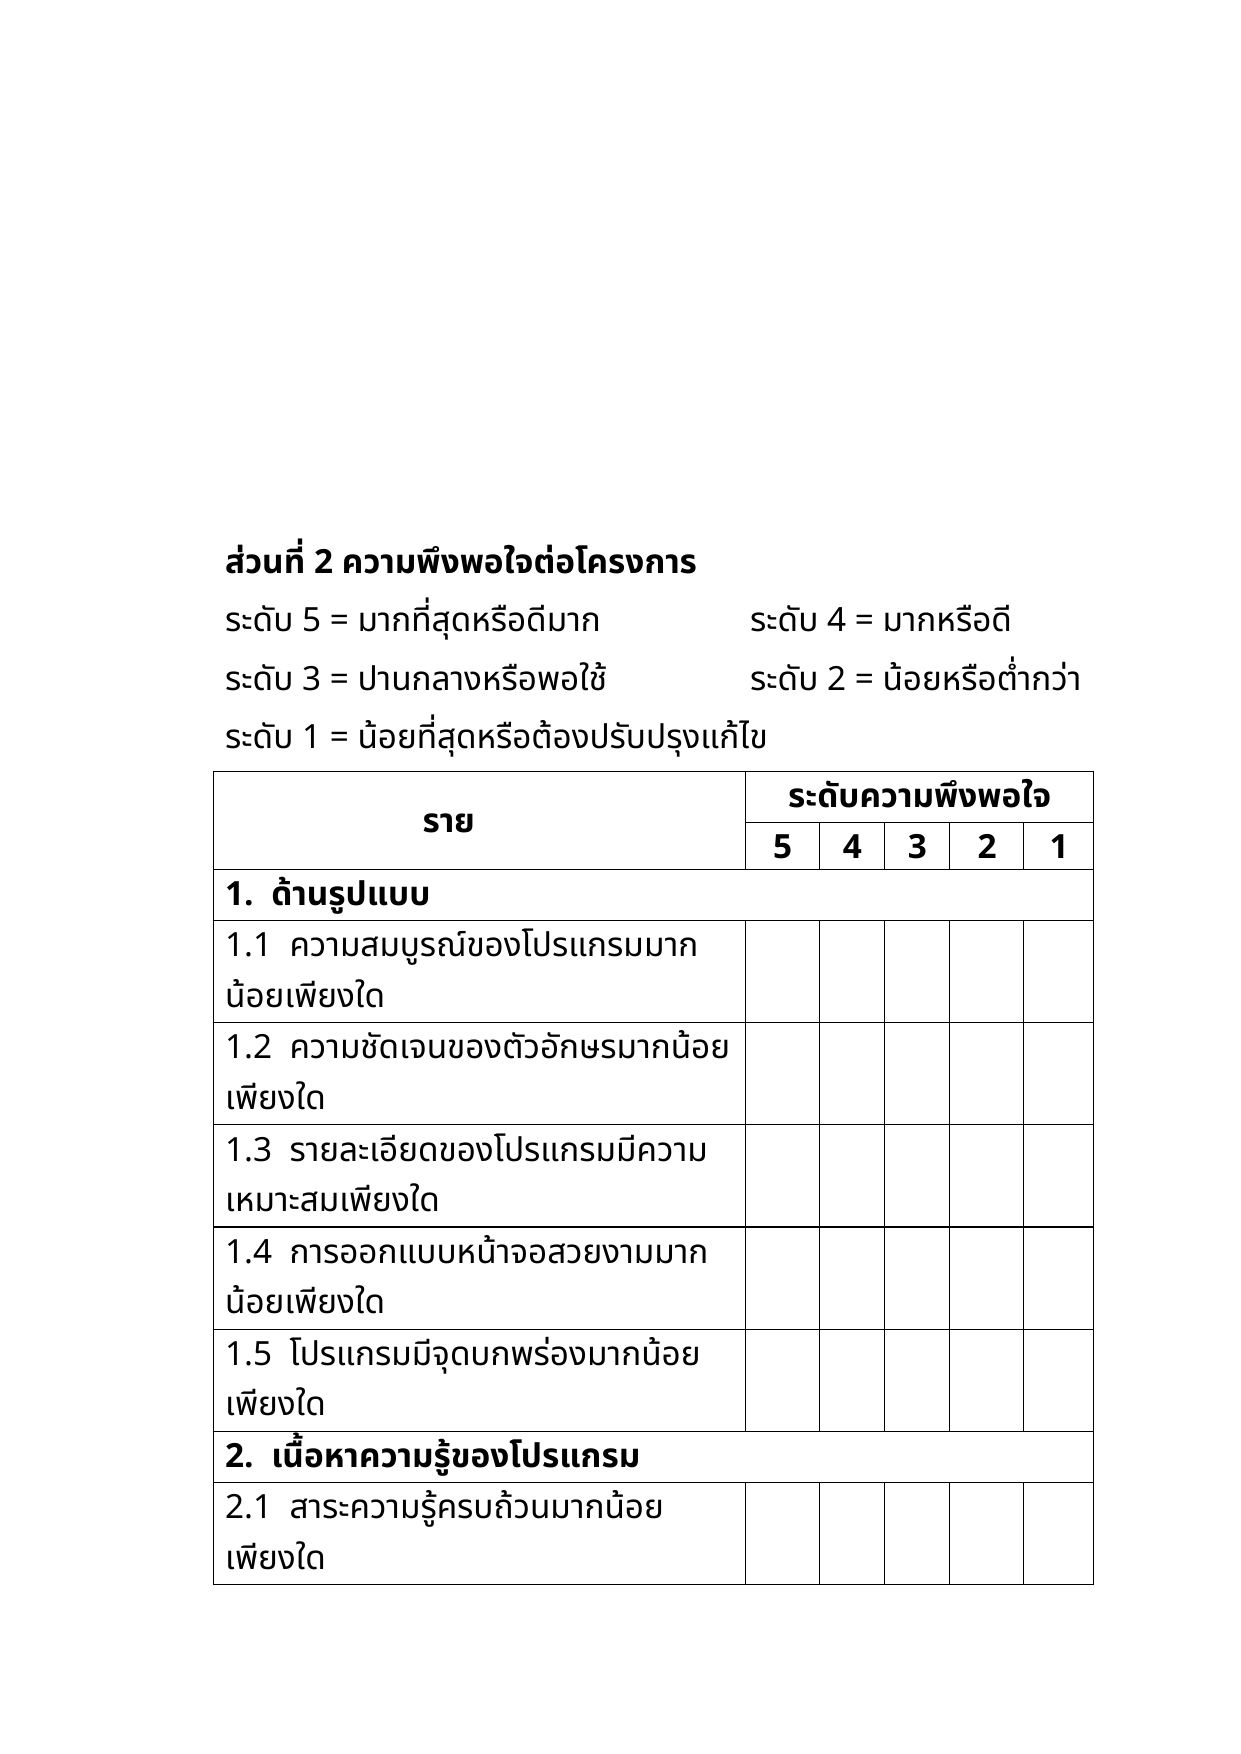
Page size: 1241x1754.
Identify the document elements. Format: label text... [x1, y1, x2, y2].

table_cell [820, 921, 884, 1022]
table_cell [950, 921, 1023, 1022]
table_cell [1024, 1483, 1093, 1584]
table_cell [950, 1125, 1023, 1226]
text ระดับ 5 = มากที่สุดหรือดีมาก ระดับ 4 = มากหรือดี [225, 596, 1090, 647]
table_cell [820, 1125, 884, 1226]
table_cell [885, 1228, 949, 1328]
table_cell 1 [1024, 823, 1093, 868]
table_cell [885, 921, 949, 1022]
table_cell [950, 1023, 1023, 1124]
table_cell 1.2 ความชัดเจนของตัวอักษรมากน้อยเพียงใด [214, 1023, 745, 1124]
table_cell 1. ด้านรูปแบบ [214, 870, 1093, 920]
table_cell [746, 921, 819, 1022]
table_cell [1024, 1023, 1093, 1124]
table_cell [820, 1330, 884, 1431]
table_cell 2. เนื้อหาความรู้ของโปรแกรม [214, 1432, 1093, 1482]
table_cell [1024, 1125, 1093, 1226]
table_cell 2 [950, 823, 1023, 868]
table_cell [820, 1483, 884, 1584]
table_header [214, 772, 745, 868]
table_cell [746, 1023, 819, 1124]
table_cell [950, 1330, 1023, 1431]
table_cell [885, 1023, 949, 1124]
table_cell [950, 1483, 1023, 1584]
table_cell [885, 1483, 949, 1584]
table_cell [1024, 1330, 1093, 1431]
table_cell [820, 1023, 884, 1124]
table_cell [950, 1228, 1023, 1328]
table_cell [746, 1330, 819, 1431]
table_cell 3 [885, 823, 949, 868]
text ส่วนที่ 2 ความพึงพอใจต่อโครงการ [225, 538, 1090, 589]
text ระดับ 3 = ปานกลางหรือพอใช้ ระดับ 2 = น้อยหรือต่ำกว่า [225, 654, 1090, 705]
table_cell [746, 1483, 819, 1584]
table_cell 1.3 รายละเอียดของโปรแกรมมีความเหมาะสมเพียงใด [214, 1125, 745, 1226]
table_cell 1.1 ความสมบูรณ์ของโปรแกรมมากน้อยเพียงใด [214, 921, 745, 1022]
table_cell [746, 1228, 819, 1328]
text ระดับ 1 = น้อยที่สุดหรือต้องปรับปรุงแก้ไข [225, 712, 1090, 763]
table_cell 5 [746, 823, 819, 868]
table_cell [1024, 921, 1093, 1022]
table_cell [746, 1125, 819, 1226]
table_cell [885, 1330, 949, 1431]
table_cell 4 [820, 823, 884, 868]
table_header ระดับความพึงพอใจ [746, 772, 1093, 822]
table_cell 1.4 การออกแบบหน้าจอสวยงามมากน้อยเพียงใด [214, 1228, 745, 1328]
table_cell 2.1 สาระความรู้ครบถ้วนมากน้อยเพียงใด [214, 1483, 745, 1584]
table_cell [885, 1125, 949, 1226]
table_cell 1.5 โปรแกรมมีจุดบกพร่องมากน้อยเพียงใด [214, 1330, 745, 1431]
table_cell [1024, 1228, 1093, 1328]
table_cell [820, 1228, 884, 1328]
